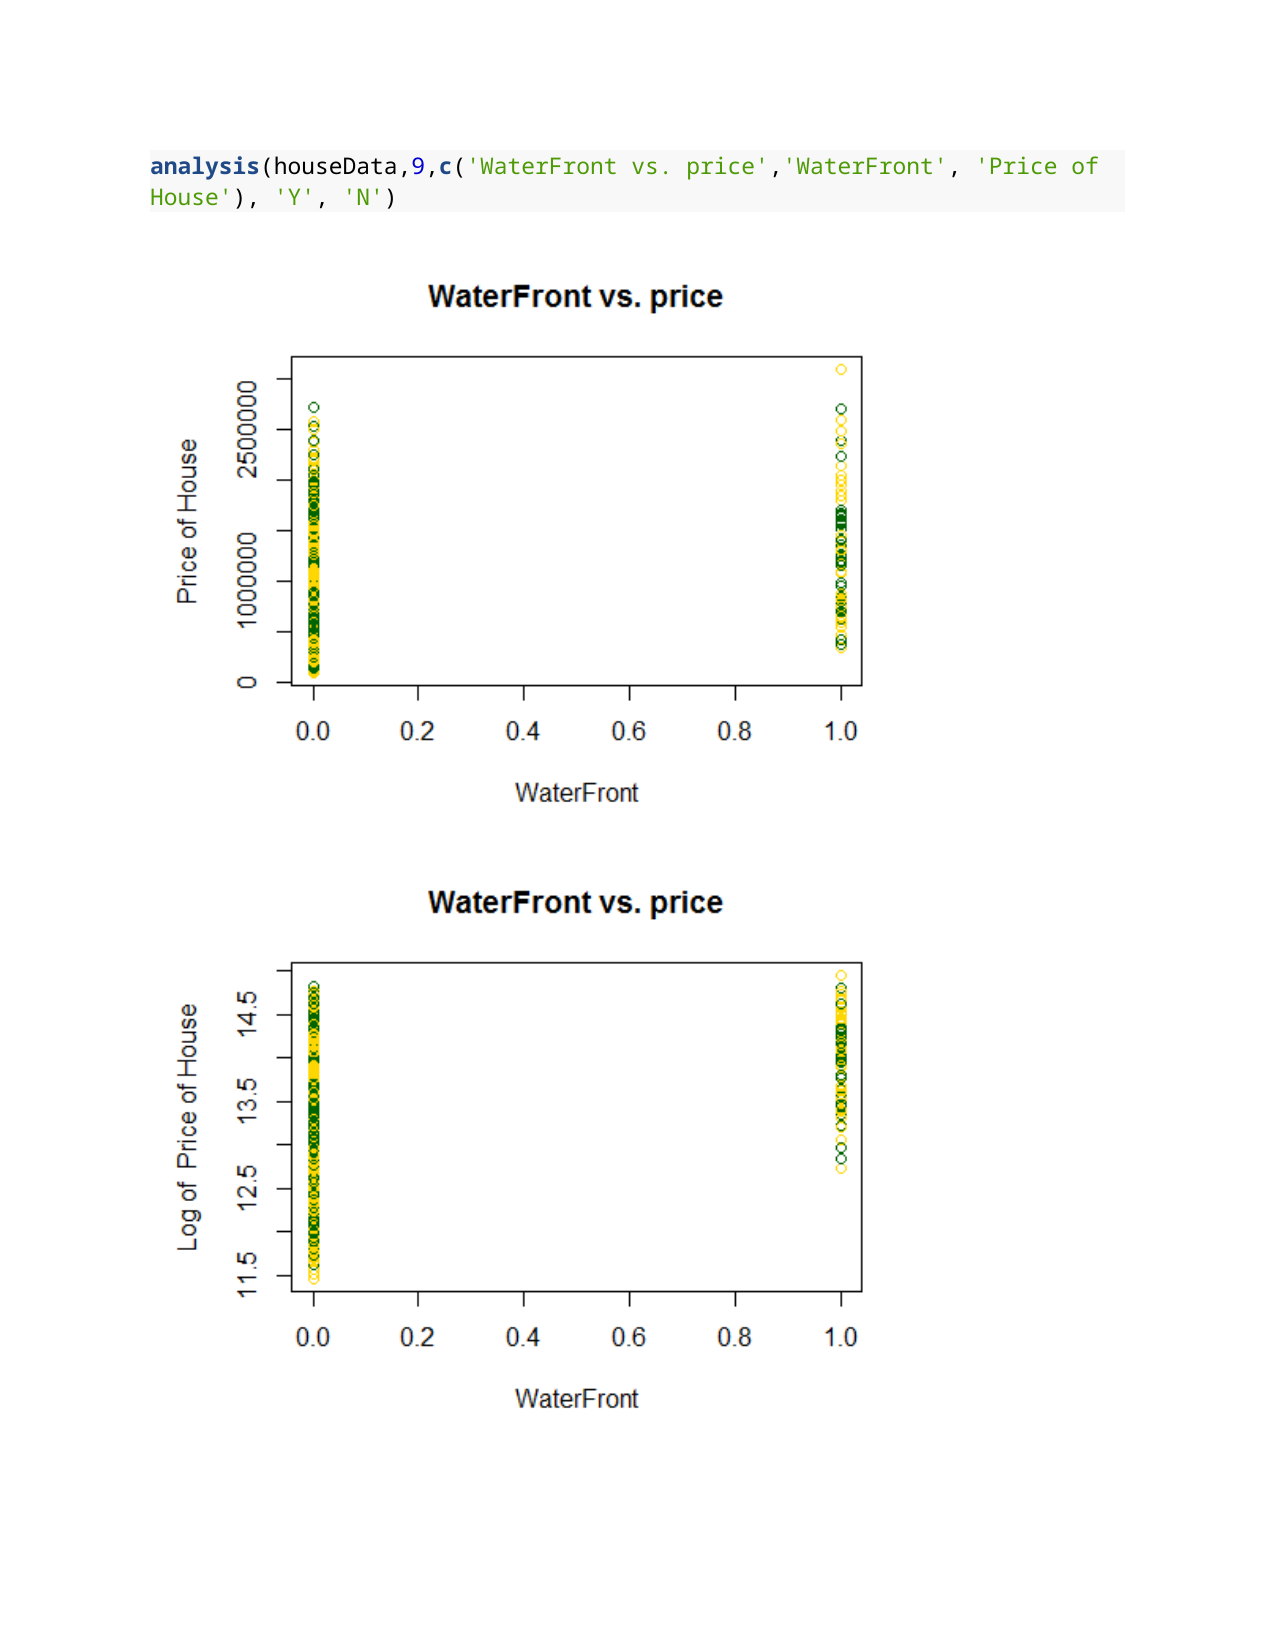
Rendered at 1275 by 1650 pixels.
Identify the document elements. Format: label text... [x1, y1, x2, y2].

picture [168, 233, 925, 1446]
